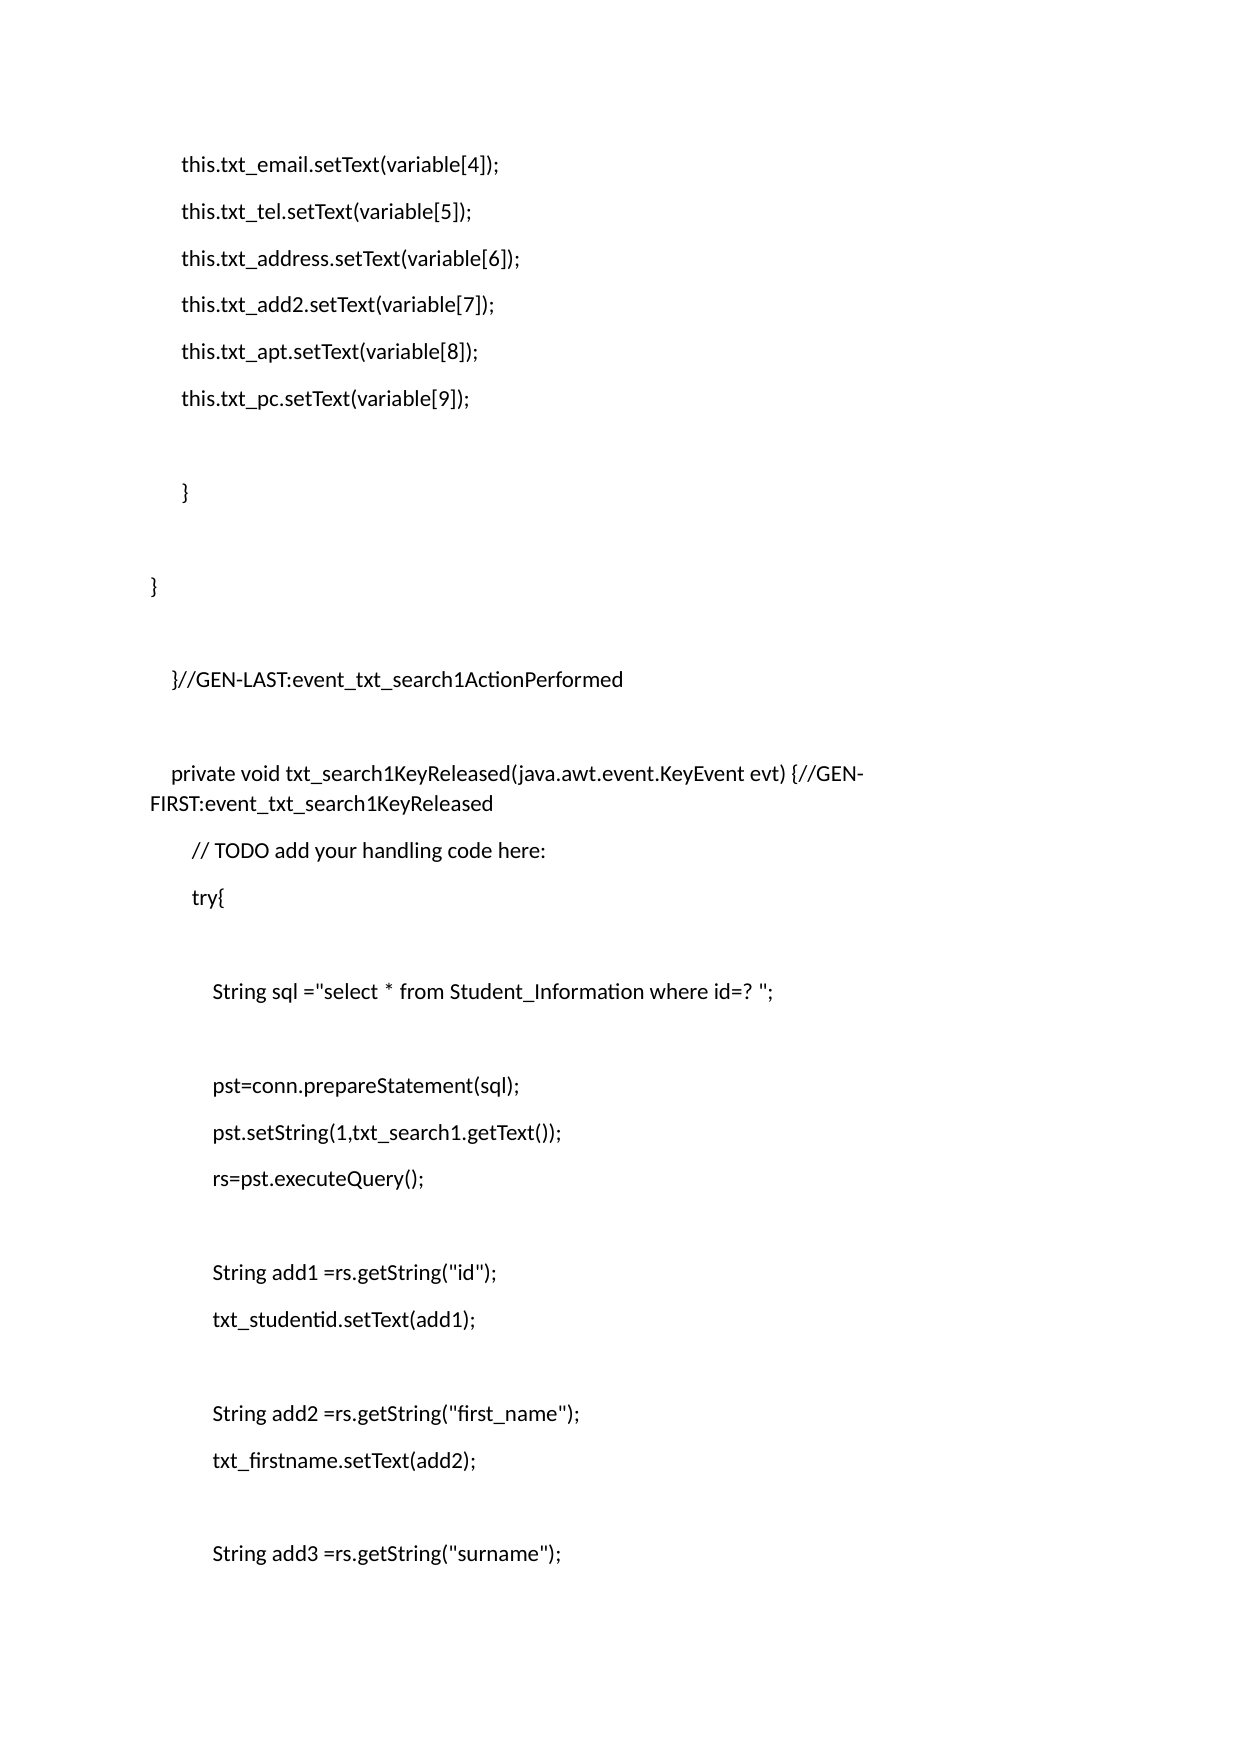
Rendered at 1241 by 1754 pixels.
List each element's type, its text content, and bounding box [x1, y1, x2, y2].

text this.txt_address.setText(variable[6]); [150, 244, 1090, 272]
text }//GEN-LAST:event_txt_search1ActionPerformed [150, 666, 1090, 694]
text // TODO add your handling code here: [150, 836, 1090, 864]
text } [150, 572, 1090, 600]
text rs=pst.executeQuery(); [150, 1164, 1090, 1193]
text private void txt_search1KeyReleased(java.awt.event.KeyEvent evt) {//GEN-FIRST:event_txt_search1KeyReleased [150, 759, 1090, 818]
text this.txt_add2.setText(variable[7]); [150, 291, 1090, 319]
text } [150, 478, 1090, 506]
text this.txt_tel.setText(variable[5]); [150, 197, 1090, 225]
text String sql ="select * from Student_Information where id=? "; [150, 977, 1090, 1005]
text pst.setString(1,txt_search1.getText()); [150, 1118, 1090, 1146]
text pst=conn.prepareStatement(sql); [150, 1071, 1090, 1099]
text String add1 =rs.getString("id"); [150, 1258, 1090, 1286]
text String add2 =rs.getString("first_name"); [150, 1399, 1090, 1427]
text this.txt_apt.setText(variable[8]); [150, 337, 1090, 366]
text this.txt_pc.setText(variable[9]); [150, 384, 1090, 412]
text try{ [150, 883, 1090, 911]
text this.txt_email.setText(variable[4]); [150, 150, 1090, 178]
text String add3 =rs.getString("surname"); [150, 1539, 1090, 1568]
text txt_studentid.setText(add1); [150, 1305, 1090, 1333]
text txt_firstname.setText(add2); [150, 1446, 1090, 1474]
